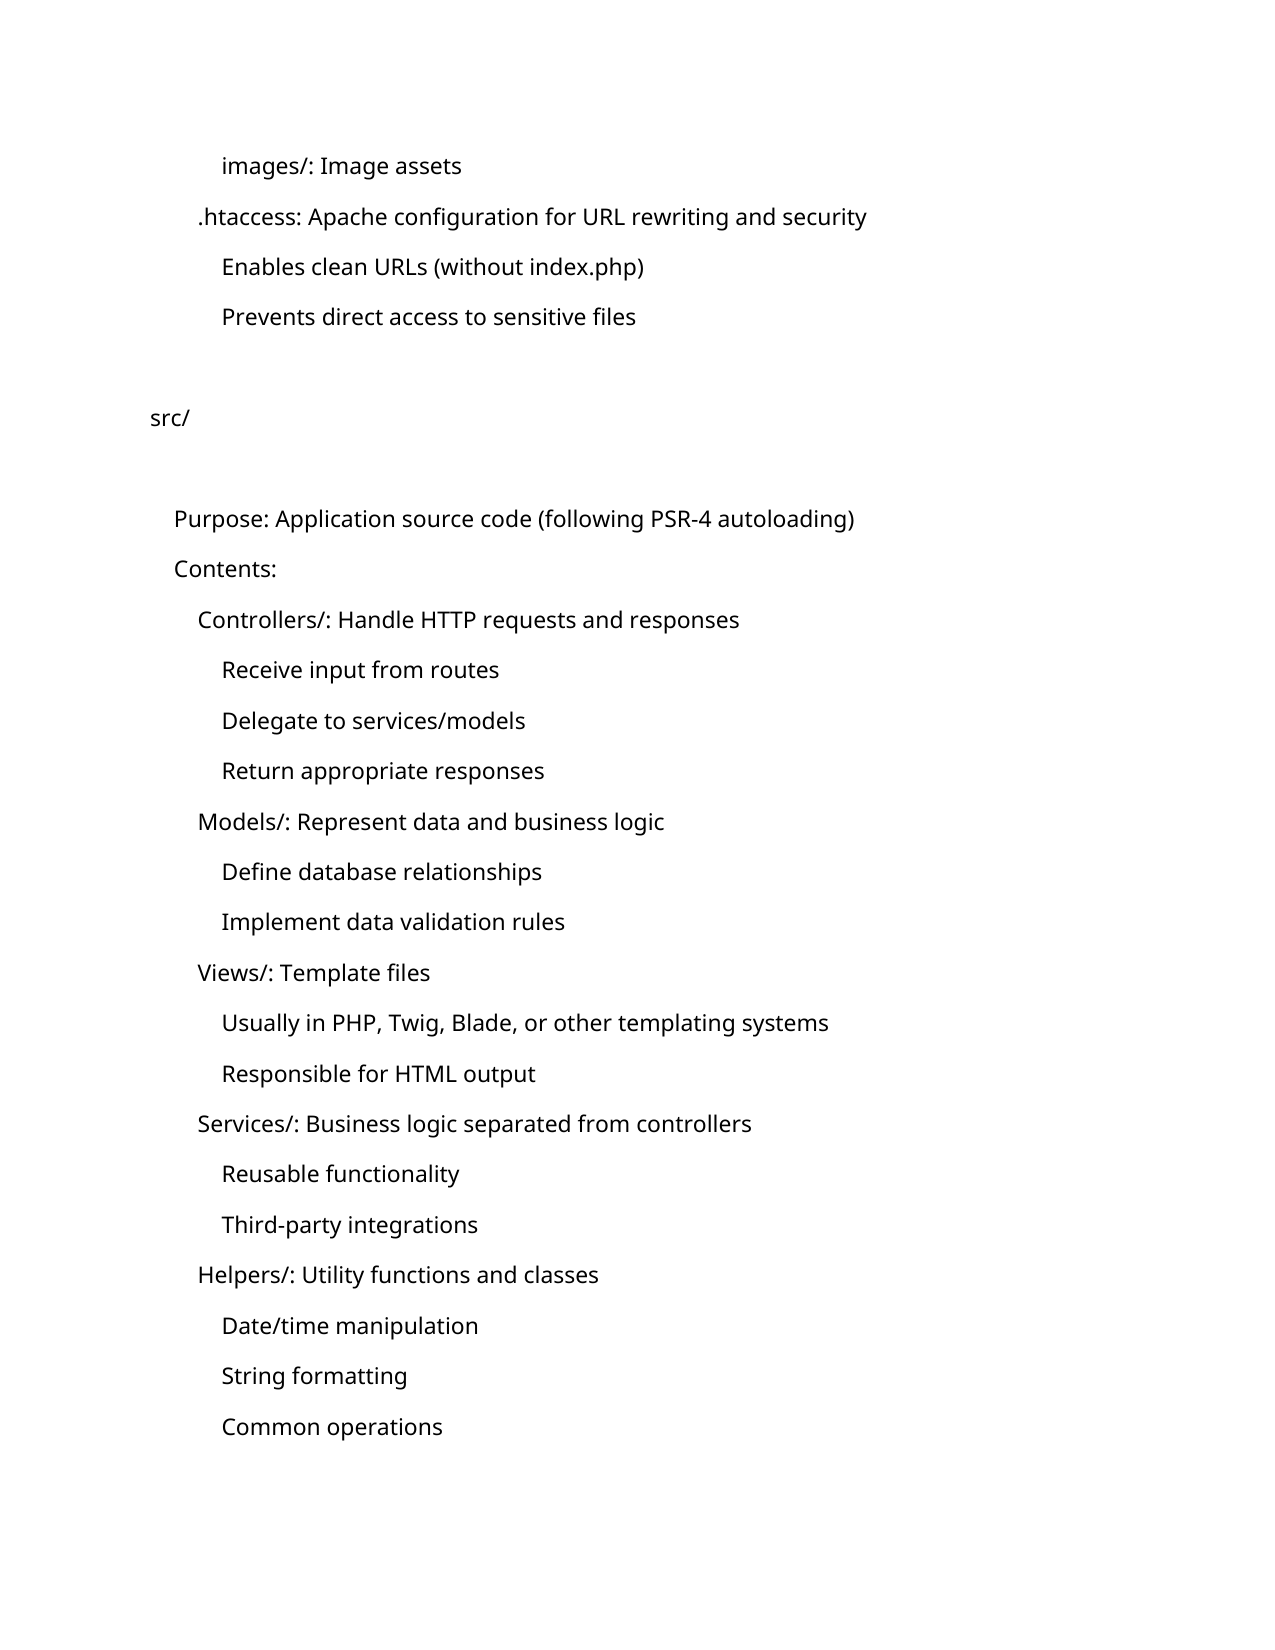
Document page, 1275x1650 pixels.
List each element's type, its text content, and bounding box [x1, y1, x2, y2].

text Implement data validation rules [150, 906, 1125, 937]
text src/ [150, 402, 1125, 433]
text Date/time manipulation [150, 1309, 1125, 1341]
text .htaccess: Apache configuration for URL rewriting and security [150, 200, 1125, 232]
text Reusable functionality [150, 1158, 1125, 1189]
text Common operations [150, 1410, 1125, 1442]
text Purpose: Application source code (following PSR-4 autoloading) [150, 503, 1125, 534]
text Enables clean URLs (without index.php) [150, 251, 1125, 282]
text Define database relationships [150, 856, 1125, 887]
text Views/: Template files [150, 957, 1125, 988]
text Contents: [150, 553, 1125, 584]
text Services/: Business logic separated from controllers [150, 1108, 1125, 1139]
text Third-party integrations [150, 1209, 1125, 1240]
text Delegate to services/models [150, 704, 1125, 736]
text Prevents direct access to sensitive files [150, 301, 1125, 332]
text images/: Image assets [150, 150, 1125, 181]
text Receive input from routes [150, 654, 1125, 685]
text Return appropriate responses [150, 755, 1125, 786]
text Usually in PHP, Twig, Blade, or other templating systems [150, 1007, 1125, 1038]
text String formatting [150, 1360, 1125, 1391]
text Controllers/: Handle HTTP requests and responses [150, 604, 1125, 635]
text Models/: Represent data and business logic [150, 805, 1125, 837]
text Responsible for HTML output [150, 1057, 1125, 1089]
text Helpers/: Utility functions and classes [150, 1259, 1125, 1290]
